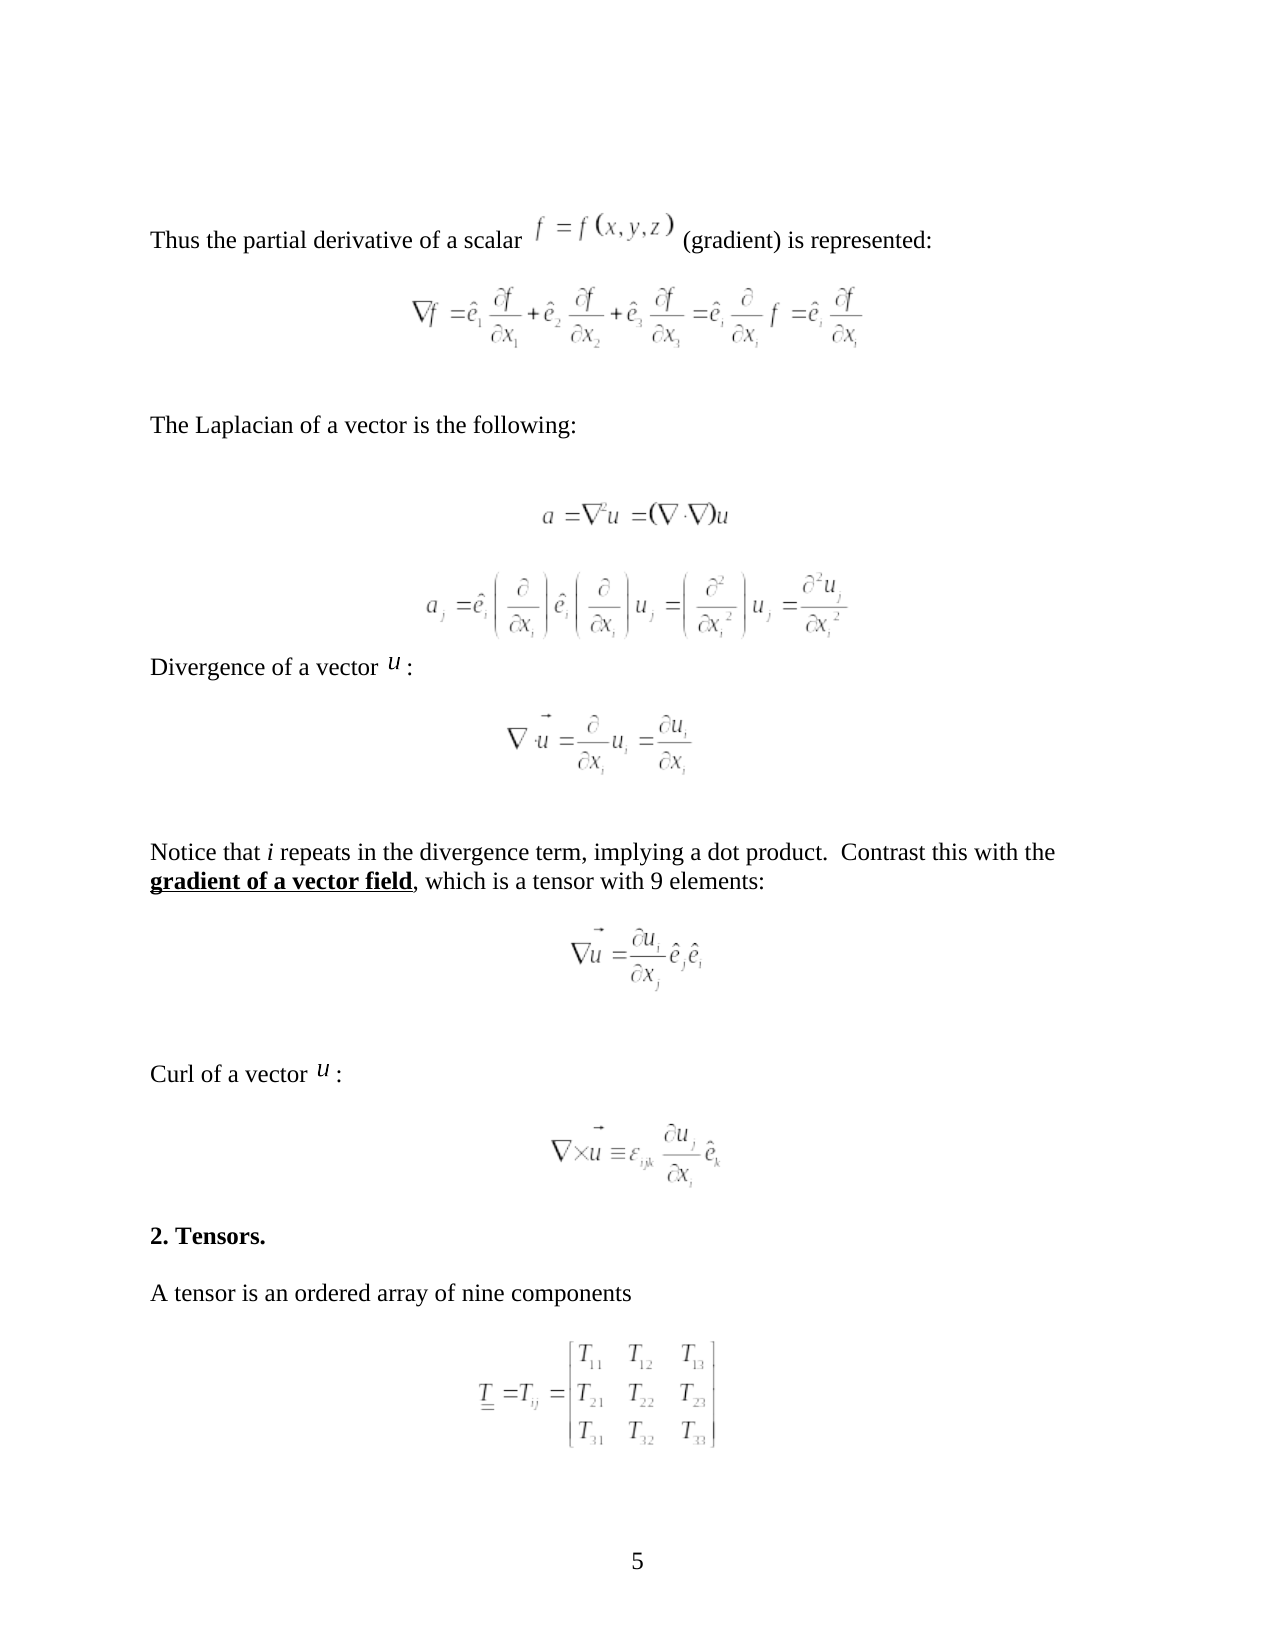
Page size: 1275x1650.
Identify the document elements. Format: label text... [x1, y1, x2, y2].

text Divergence of a vector : [150, 646, 1125, 681]
text 2. Tensors. [150, 1221, 1125, 1250]
text Thus the partial derivative of a scalar (gradient) is represented: [150, 207, 1125, 254]
text Curl of a vector : [150, 1053, 1125, 1088]
text Notice that i repeats in the divergence term, implying a dot product. Contrast this with the gradient of a vector field, which is a tensor with 9 elements: [150, 837, 1125, 894]
text The Laplacian of a vector is the following: [150, 410, 1125, 439]
text A tensor is an ordered array of nine components [150, 1278, 1125, 1307]
